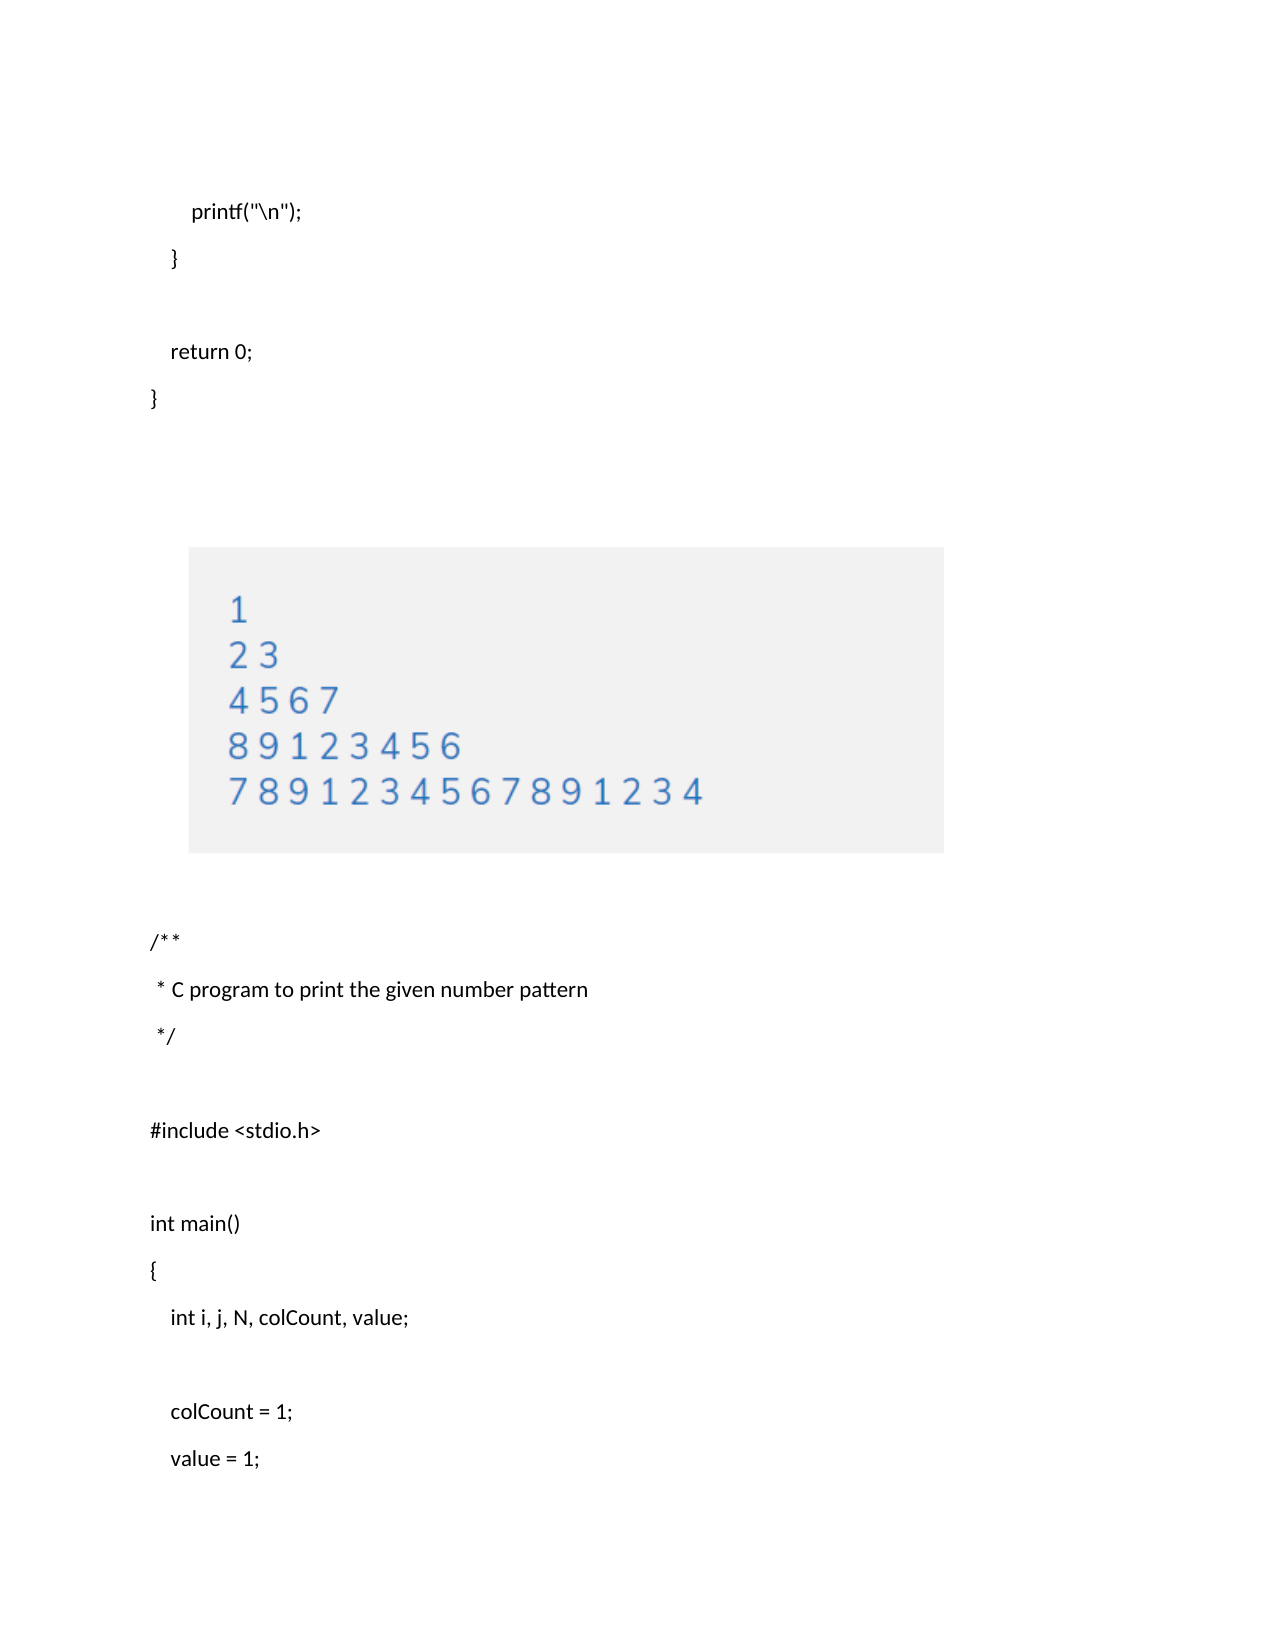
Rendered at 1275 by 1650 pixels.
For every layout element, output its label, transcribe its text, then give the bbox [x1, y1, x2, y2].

text colCount = 1; [150, 1397, 1125, 1425]
picture [150, 525, 944, 910]
text printf("\n"); [150, 197, 1125, 225]
text #include <stdio.h> [150, 1116, 1125, 1144]
text int main() [150, 1209, 1125, 1238]
text return 0; [150, 337, 1125, 366]
text value = 1; [150, 1444, 1125, 1472]
text */ [150, 1022, 1125, 1050]
text * C program to print the given number pattern [150, 975, 1125, 1003]
text } [150, 384, 1125, 412]
text { [150, 1256, 1125, 1284]
text } [150, 244, 1125, 272]
text int i, j, N, colCount, value; [150, 1303, 1125, 1331]
text /** [150, 928, 1125, 956]
